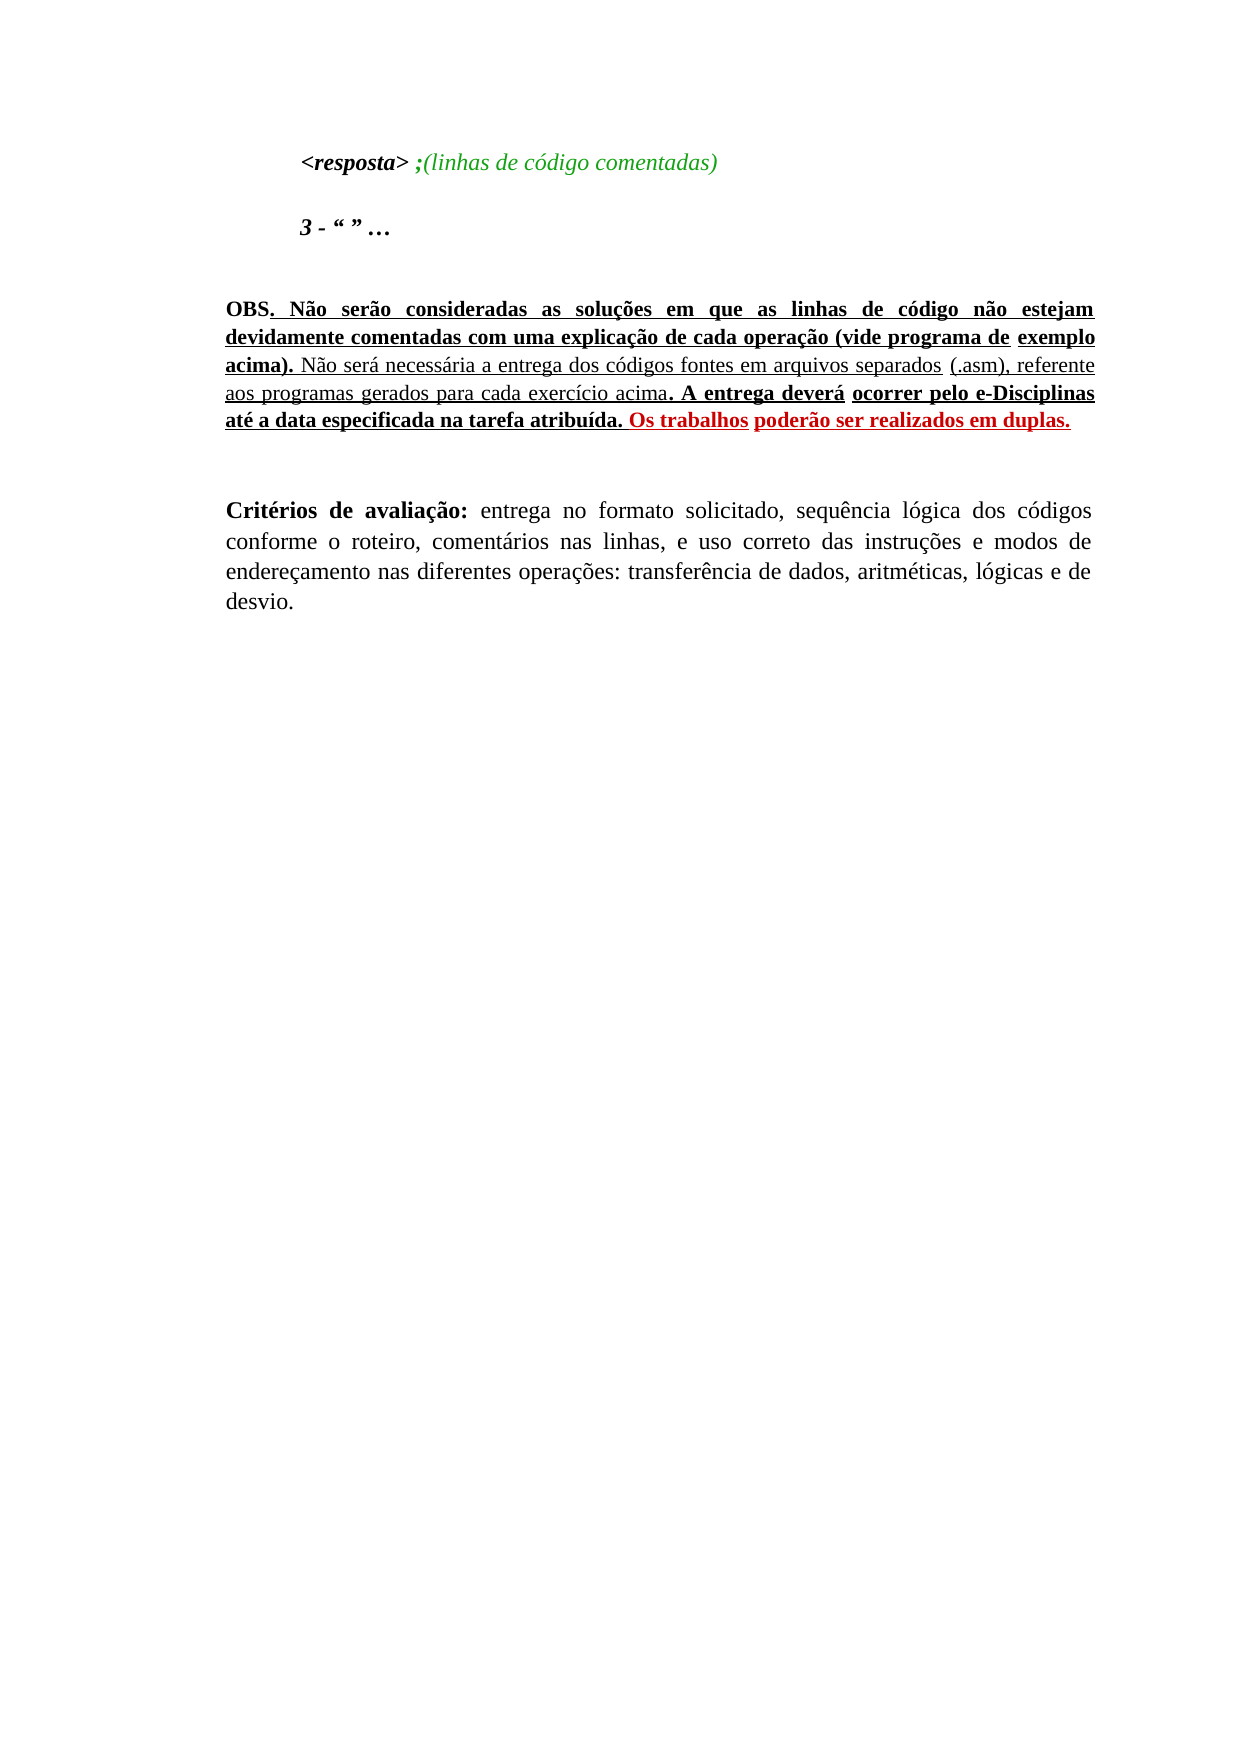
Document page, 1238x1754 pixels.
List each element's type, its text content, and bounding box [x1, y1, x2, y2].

text 3 - “ ” … [300, 212, 1094, 240]
text Critérios de avaliação: entrega no formato solicitado, sequência lógica dos códigos conforme o roteiro, comentários nas linhas, e uso correto das instruções e modos de endereçamento nas diferentes operações: transferência de dados, aritméticas, lógicas e de desvio. [226, 496, 1093, 615]
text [301, 148, 1094, 176]
text OBS. Não serão consideradas as soluções em que as linhas de código não estejam devidamente comentadas com uma explicação de cada operação (vide programa de exemplo acima). Não será necessária a entrega dos códigos fontes em arquivos separados (.asm), referente aos programas gerados para cada exercício acima. A entrega deverá ocorrer pelo e-Disciplinas até a data especificada na tarefa atribuída. Os trabalhos poderão ser realizados em duplas. [225, 296, 1095, 432]
